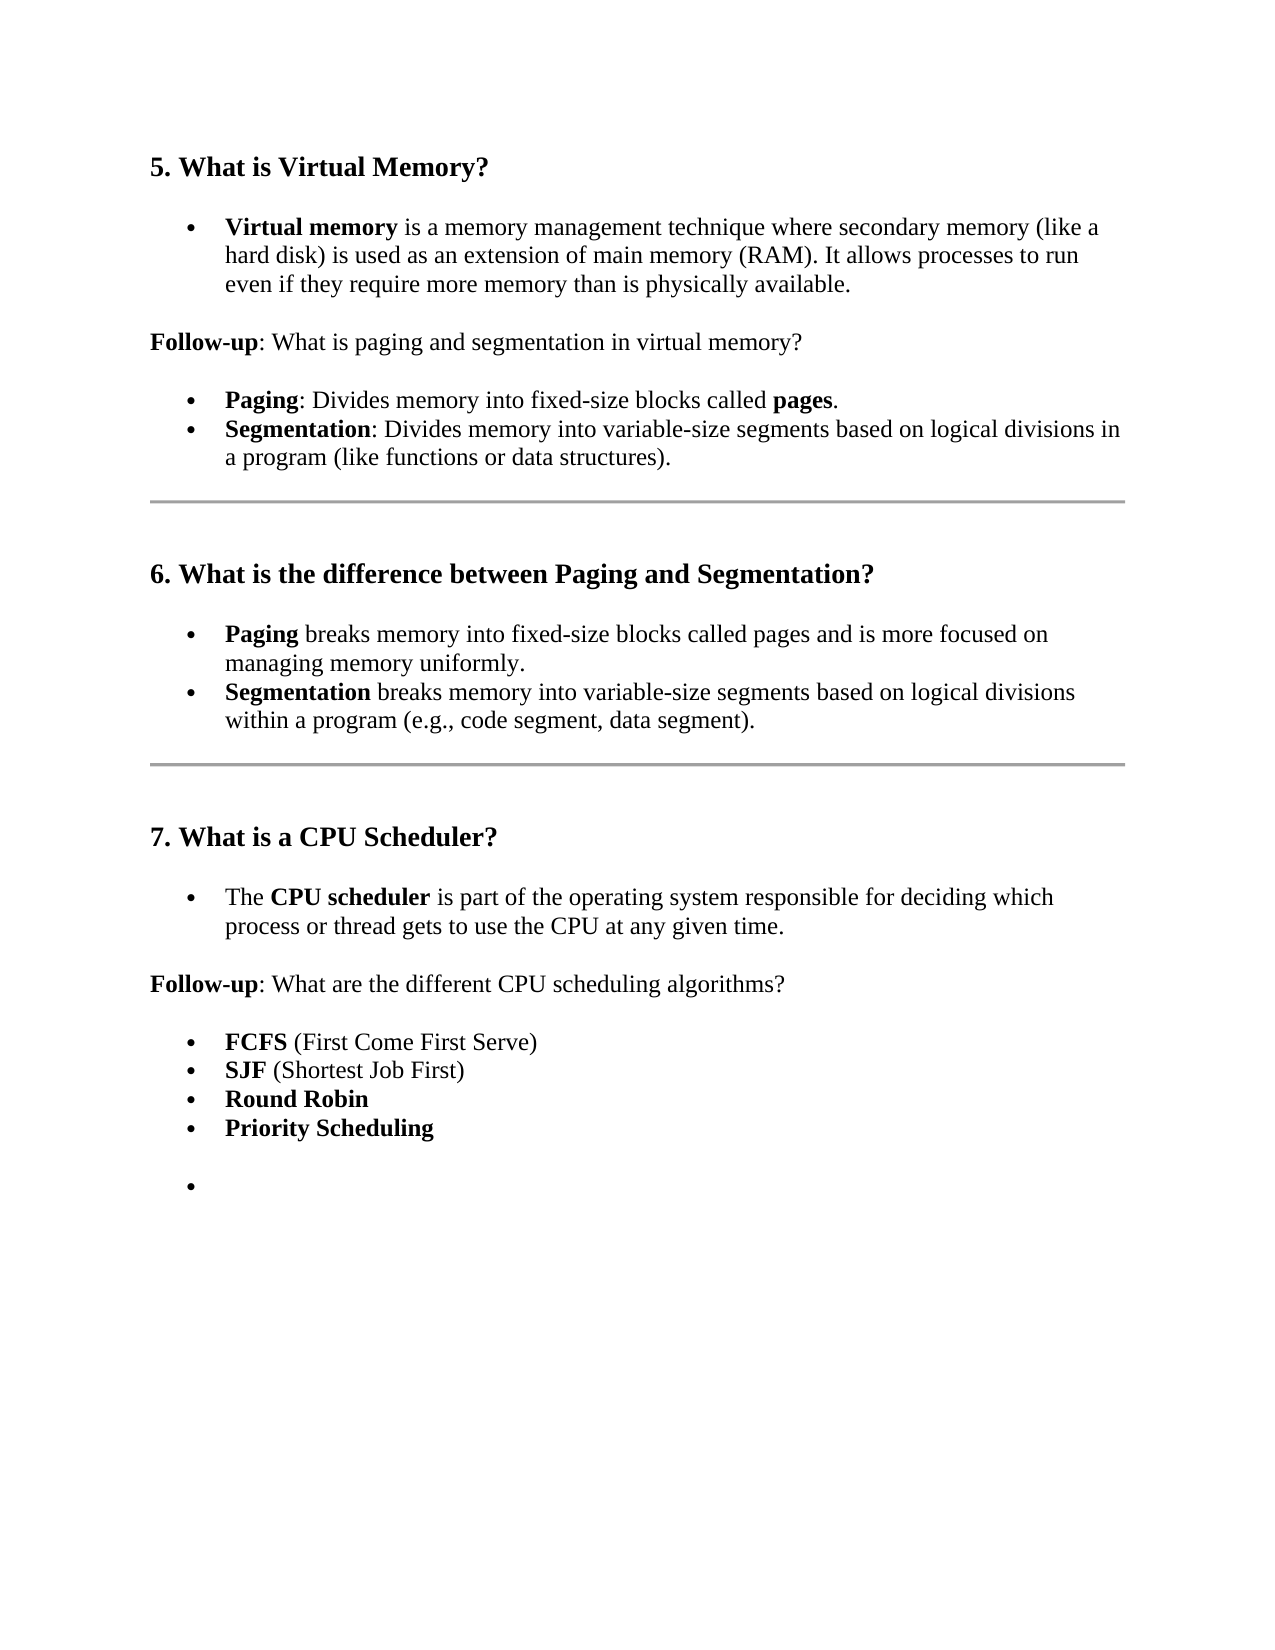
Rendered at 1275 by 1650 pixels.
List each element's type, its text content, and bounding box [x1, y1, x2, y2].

text 6. What is the difference between Paging and Segmentation? [150, 557, 1125, 590]
list FCFS (First Come First Serve) [187, 1027, 1125, 1055]
list Virtual memory is a memory management technique where secondary memory (like a hard disk) is used as an extension of main memory (RAM). It allows processes to run even if they require more memory than is physically available. [187, 212, 1125, 298]
list Segmentation breaks memory into variable-size segments based on logical divisions within a program (e.g., code segment, data segment). [187, 677, 1125, 734]
text 5. What is Virtual Memory? [150, 150, 1125, 182]
list The CPU scheduler is part of the operating system responsible for deciding which process or thread gets to use the CPU at any given time. [187, 882, 1125, 939]
list Segmentation: Divides memory into variable-size segments based on logical divisions in a program (like functions or data structures). [187, 414, 1125, 471]
text 7. What is a CPU Scheduler? [150, 820, 1125, 853]
list Paging: Divides memory into fixed-size blocks called pages. [187, 385, 1125, 414]
list SJF (Shortest Job First) [187, 1055, 1125, 1084]
text Follow-up: What is paging and segmentation in virtual memory? [150, 327, 1125, 356]
list Round Robin [187, 1084, 1125, 1113]
text Follow-up: What are the different CPU scheduling algorithms? [150, 969, 1125, 997]
list Paging breaks memory into fixed-size blocks called pages and is more focused on managing memory uniformly. [187, 619, 1125, 677]
list Priority Scheduling [187, 1113, 1125, 1142]
